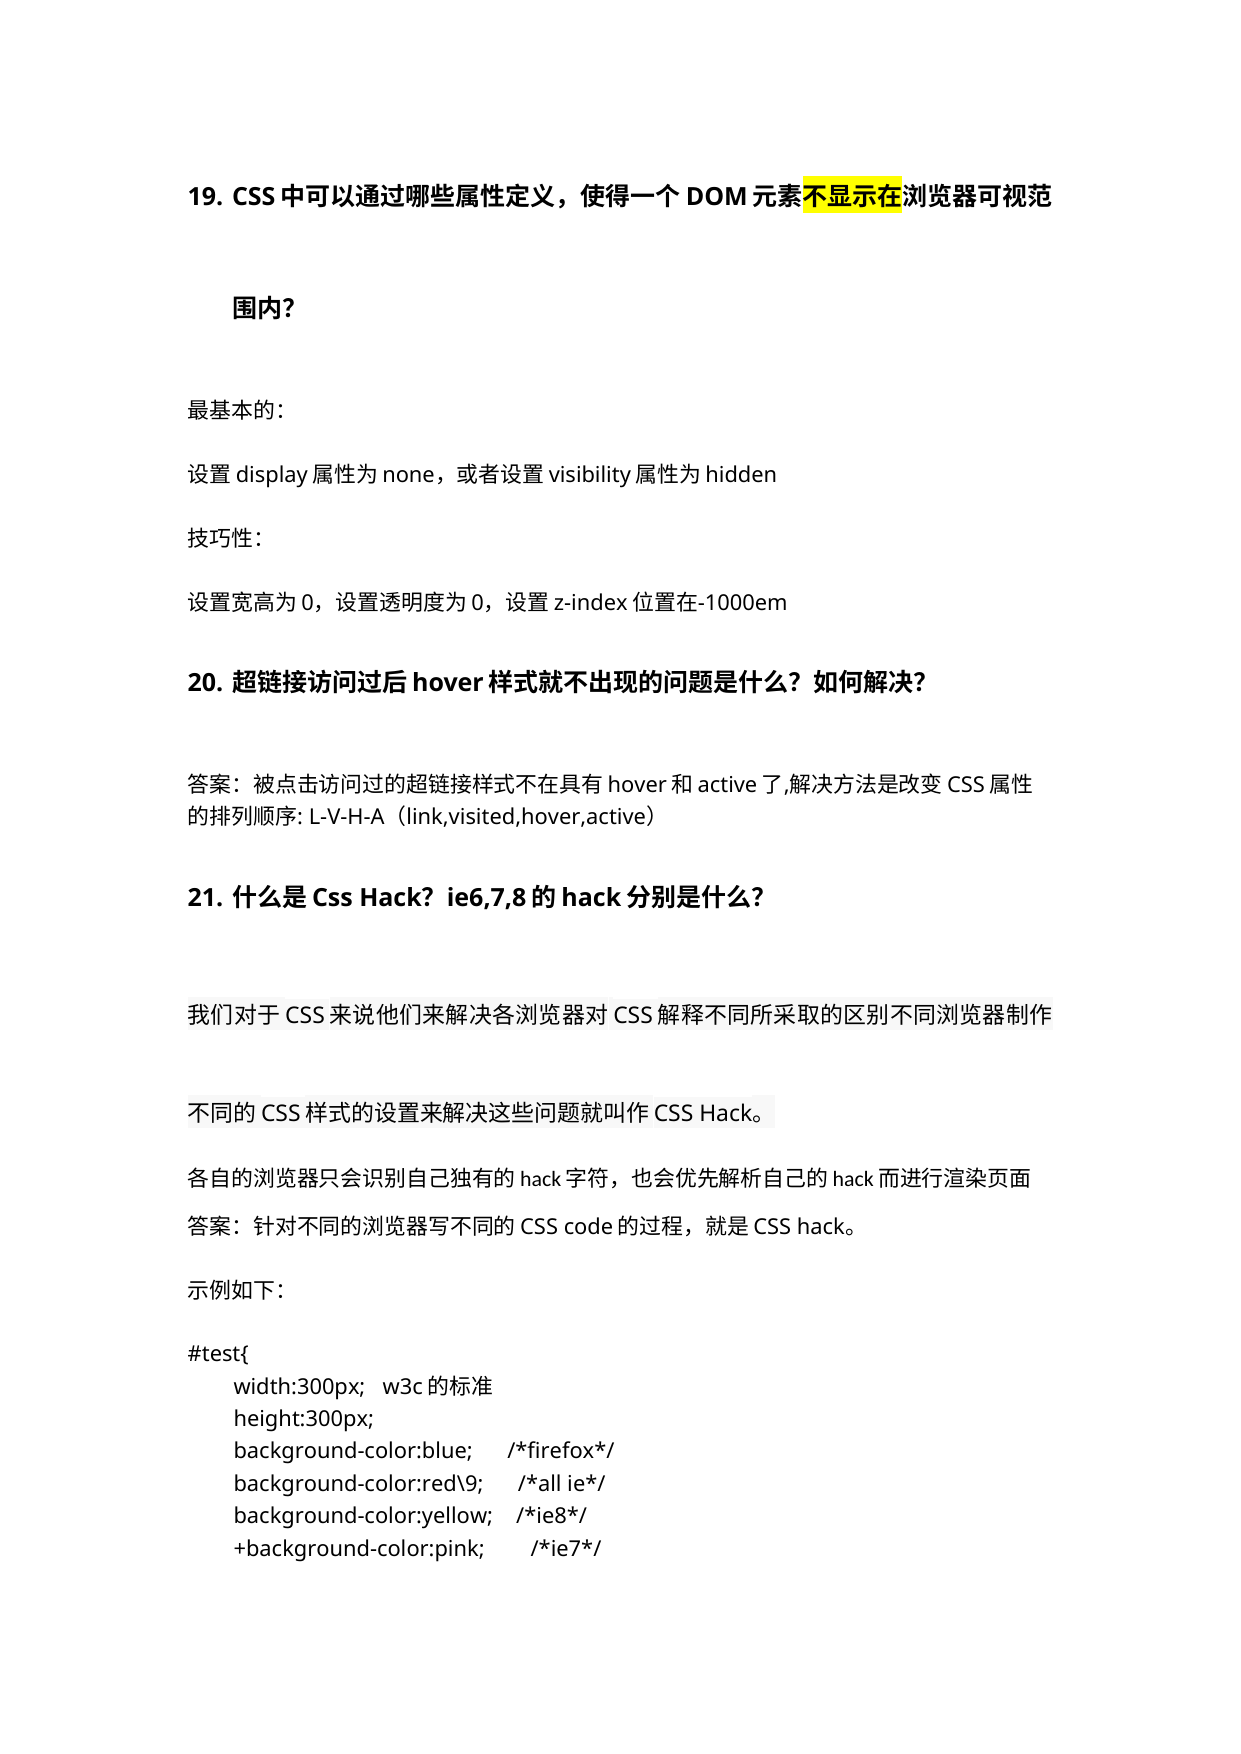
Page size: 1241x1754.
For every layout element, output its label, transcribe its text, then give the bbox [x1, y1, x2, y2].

text 我们对于CSS来说他们来解决各浏览器对CSS解释不同所采取的区别不同浏览器制作不同的CSS样式的设置来解决这些问题就叫作CSS Hack。 [187, 981, 1053, 1144]
text 设置display属性为none，或者设置visibility属性为hidden [187, 457, 1053, 489]
text background-color:yellow; /*ie8*/ [187, 1499, 1053, 1531]
subtitle 什么是Css Hack？ie6,7,8的hack分别是什么？ [187, 863, 1053, 928]
text 各自的浏览器只会识别自己独有的hack字符，也会优先解析自己的hack而进行渲染页面 [187, 1160, 1053, 1193]
text width:300px; w3c的标准 [187, 1369, 1053, 1401]
text 示例如下： [187, 1272, 1053, 1305]
text 答案：被点击访问过的超链接样式不在具有hover和active了,解决方法是改变CSS属性的排列顺序: L-V-H-A（link,visited,hover,active） [187, 766, 1053, 831]
subtitle 超链接访问过后hover样式就不出现的问题是什么？如何解决？ [187, 648, 1053, 713]
subtitle CSS中可以通过哪些属性定义，使得一个DOM元素不显示在浏览器可视范围内？ [187, 162, 1053, 339]
text background-color:blue; /*firefox*/ [187, 1434, 1053, 1466]
text +background-color:pink; /*ie7*/ [187, 1531, 1053, 1564]
text 技巧性： [187, 520, 1053, 553]
text height:300px; [187, 1401, 1053, 1434]
text 答案：针对不同的浏览器写不同的CSS code的过程，就是CSS hack。 [187, 1209, 1053, 1241]
text 最基本的： [187, 393, 1053, 425]
text 设置宽高为0，设置透明度为0，设置z-index位置在-1000em [187, 584, 1053, 617]
text #test{ [187, 1336, 1053, 1369]
text background-color:red\9; /*all ie*/ [187, 1466, 1053, 1499]
